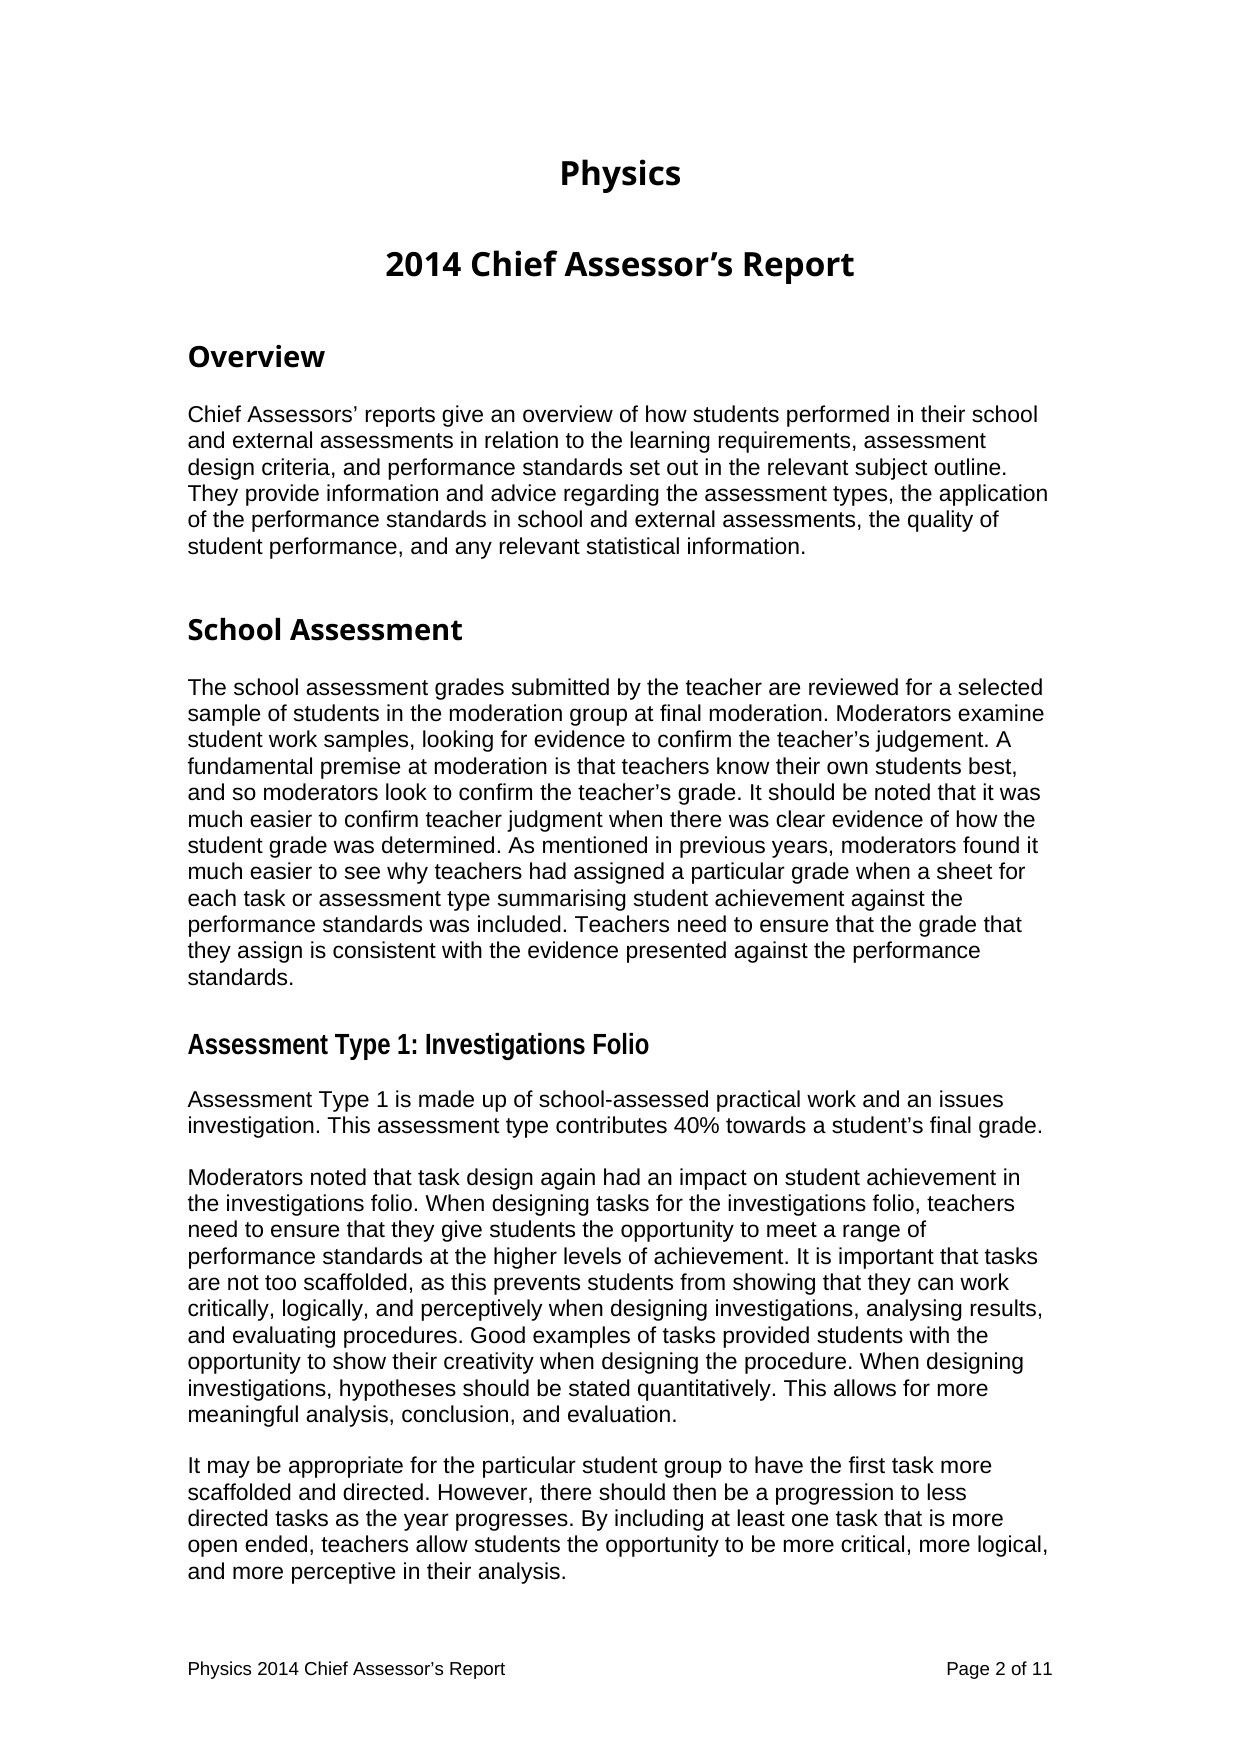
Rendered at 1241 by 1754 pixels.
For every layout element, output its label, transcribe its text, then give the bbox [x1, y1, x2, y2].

subtitle School Assessment [187, 609, 1053, 649]
subtitle Physics [187, 150, 1053, 195]
text Assessment Type 1 is made up of school-assessed practical work and an issues investigation. This assessment type contributes 40% towards a student’s final grade. [187, 1086, 1053, 1139]
text The school assessment grades submitted by the teacher are reviewed for a selected sample of students in the moderation group at final moderation. Moderators examine student work samples, looking for evidence to confirm the teacher’s judgement. A fundamental premise at moderation is that teachers know their own students best, and so moderators look to confirm the teacher’s grade. It should be noted that it was much easier to confirm teacher judgment when there was clear evidence of how the student grade was determined. As mentioned in previous years, moderators found it much easier to see why teachers had assigned a particular grade when a sheet for each task or assessment type summarising student achievement against the performance standards was included. Teachers need to ensure that the grade that they assign is consistent with the evidence presented against the performance standards. [187, 674, 1053, 990]
text Chief Assessors’ reports give an overview of how students performed in their school and external assessments in relation to the learning requirements, assessment design criteria, and performance standards set out in the relevant subject outline. They provide information and advice regarding the assessment types, the application of the performance standards in school and external assessments, the quality of student performance, and any relevant statistical information. [187, 401, 1053, 559]
text Moderators noted that task design again had an impact on student achievement in the investigations folio. When designing tasks for the investigations folio, teachers need to ensure that they give students the opportunity to meet a range of performance standards at the higher levels of achievement. It is important that tasks are not too scaffolded, as this prevents students from showing that they can work critically, logically, and perceptively when designing investigations, analysing results, and evaluating procedures. Good examples of tasks provided students with the opportunity to show their creativity when designing the procedure. When designing investigations, hypotheses should be stated quantitatively. This allows for more meaningful analysis, conclusion, and evaluation. [187, 1164, 1053, 1427]
subtitle Overview [187, 336, 1053, 376]
text It may be appropriate for the particular student group to have the first task more scaffolded and directed. However, there should then be a progression to less directed tasks as the year progresses. By including at least one task that is more open ended, teachers allow students the opportunity to be more critical, more logical, and more perceptive in their analysis. [187, 1452, 1053, 1584]
subtitle Assessment Type 1: Investigations Folio [187, 1027, 1053, 1061]
subtitle 2014 Chief Assessor’s Report [187, 241, 1053, 286]
